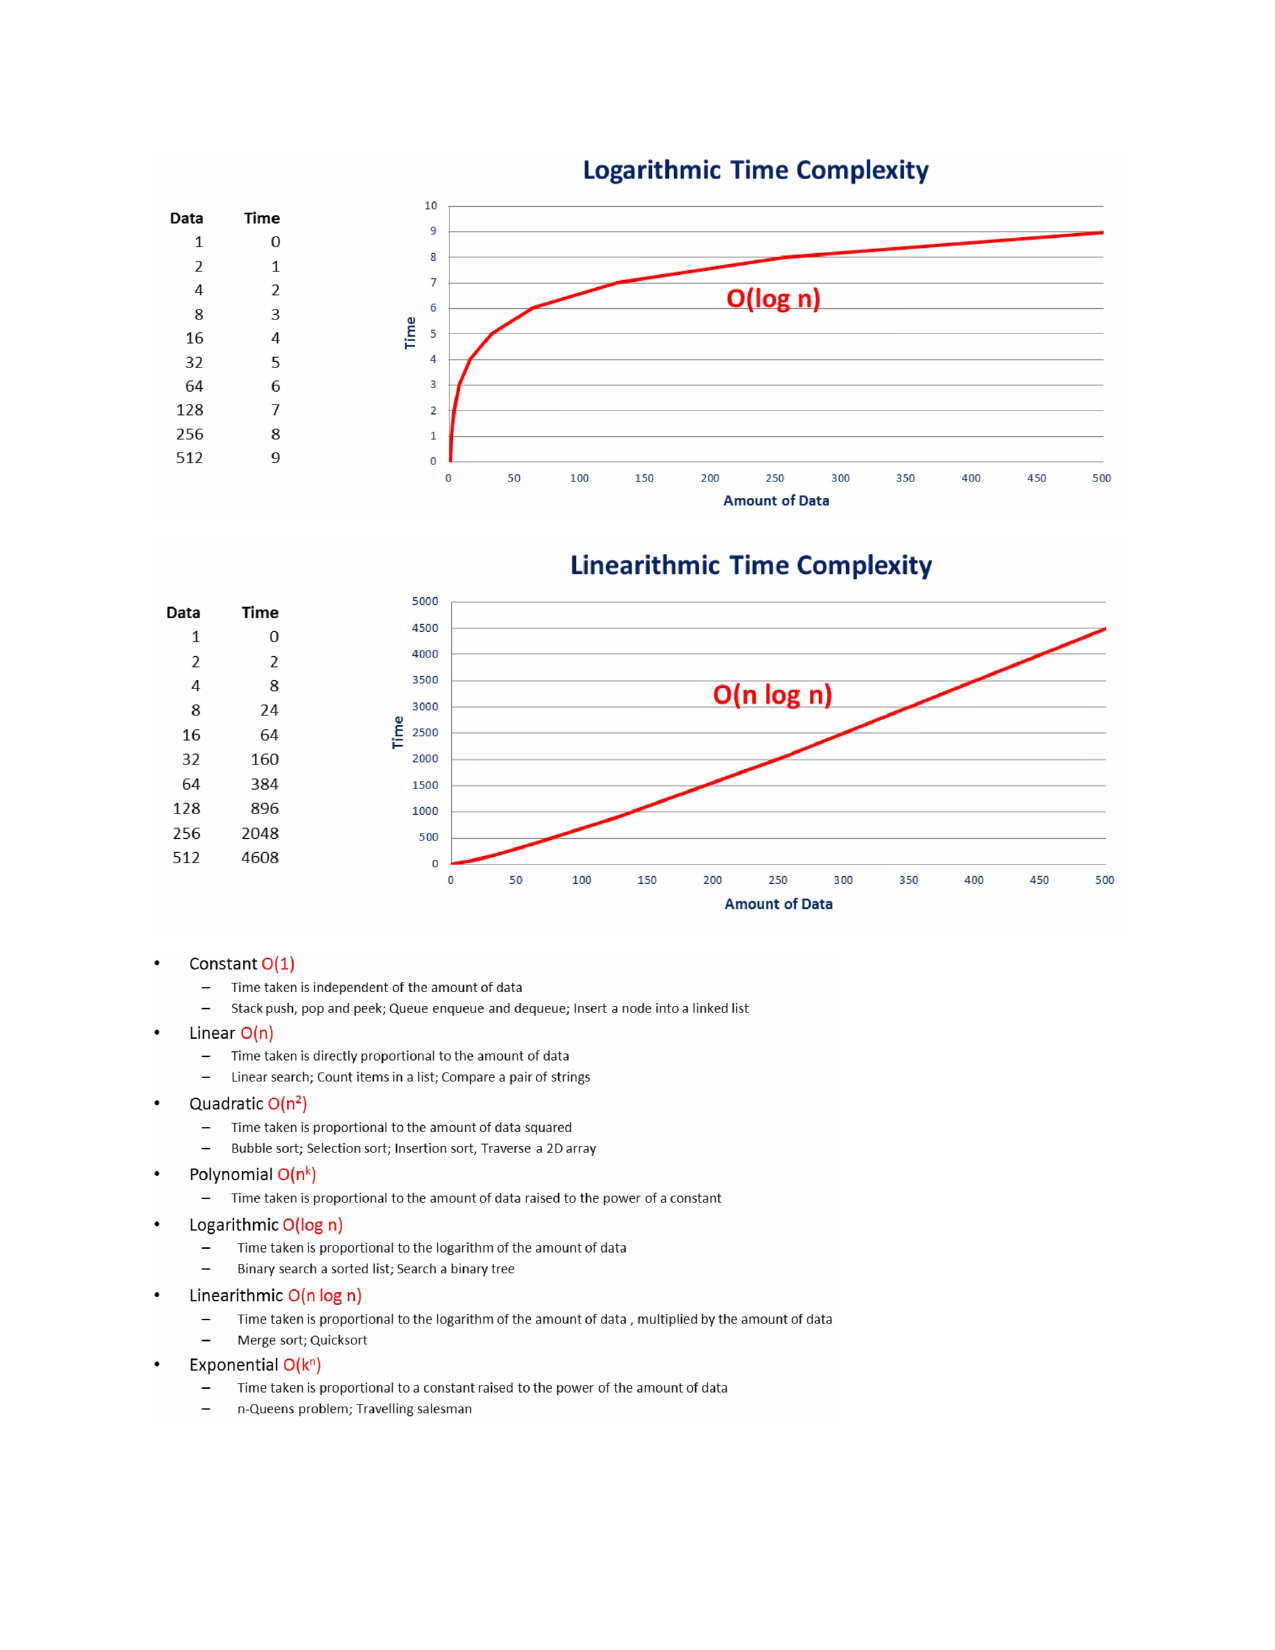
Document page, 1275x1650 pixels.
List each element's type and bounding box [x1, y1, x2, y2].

picture [150, 540, 1125, 936]
picture [150, 954, 838, 1420]
picture [150, 150, 1125, 521]
